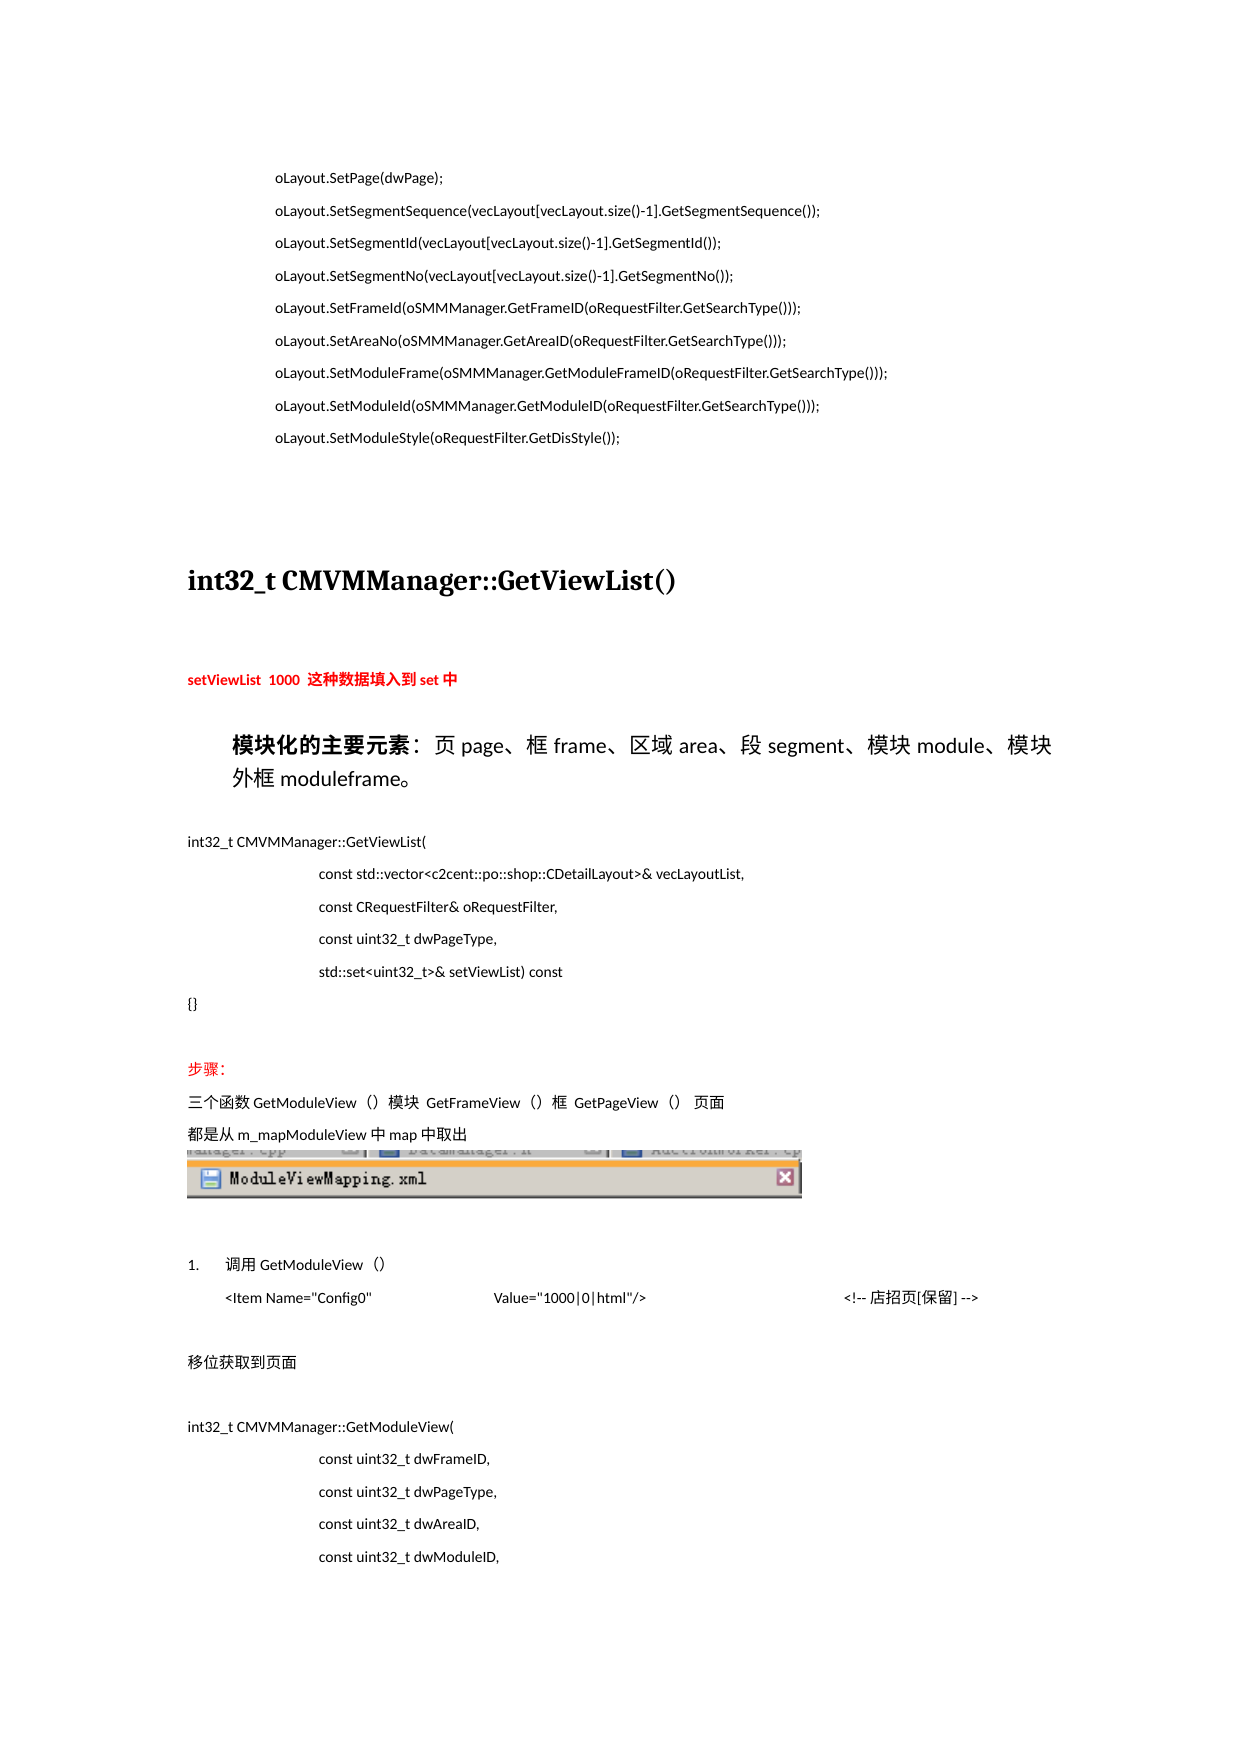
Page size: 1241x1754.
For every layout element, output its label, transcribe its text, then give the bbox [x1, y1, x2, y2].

text oLayout.SetSegmentNo(vecLayout[vecLayout.size()-1].GetSegmentNo()); [187, 259, 1053, 292]
text oLayout.SetPage(dwPage); [187, 162, 1053, 194]
text const std::vector<c2cent::po::shop::CDetailLayout>& vecLayoutList, [187, 858, 1053, 890]
text int32_t CMVMManager::GetViewList( [187, 825, 1053, 858]
text 三个函数GetModuleView（）模块 GetFrameView（）框 GetPageView（） 页面 [187, 1085, 1053, 1118]
text setViewList 1000 这种数据填入到set中 [187, 663, 1053, 695]
text 模块化的主要元素：页page、框frame、区域area、段segment、模块module、模块外框moduleframe。 [232, 728, 1053, 793]
text oLayout.SetSegmentSequence(vecLayout[vecLayout.size()-1].GetSegmentSequence()); [187, 194, 1053, 227]
text oLayout.SetModuleFrame(oSMMManager.GetModuleFrameID(oRequestFilter.GetSearchType())); [187, 357, 1053, 389]
text const CRequestFilter& oRequestFilter, [187, 890, 1053, 923]
text const uint32_t dwPageType, [187, 923, 1053, 955]
subtitle int32_t CMVMManager::GetViewList() [187, 549, 1053, 614]
picture [187, 1150, 802, 1219]
text oLayout.SetFrameId(oSMMManager.GetFrameID(oRequestFilter.GetSearchType())); [187, 292, 1053, 324]
text 都是从m_mapModuleView 中map中取出 [187, 1118, 1053, 1150]
text oLayout.SetModuleStyle(oRequestFilter.GetDisStyle()); [187, 422, 1053, 454]
text std::set<uint32_t>& setViewList) const [187, 955, 1053, 988]
list 调用 GetModuleView（） [187, 1248, 1053, 1280]
text oLayout.SetSegmentId(vecLayout[vecLayout.size()-1].GetSegmentId()); [187, 227, 1053, 259]
text oLayout.SetAreaNo(oSMMManager.GetAreaID(oRequestFilter.GetSearchType())); [187, 324, 1053, 357]
text int32_t CMVMManager::GetModuleView( [187, 1410, 1053, 1443]
text 步骤： [187, 1053, 1053, 1085]
text oLayout.SetModuleId(oSMMManager.GetModuleID(oRequestFilter.GetSearchType())); [187, 389, 1053, 422]
text const uint32_t dwAreaID, [187, 1508, 1053, 1540]
list <Item Name="Config0" Value="1000|0|html"/> <!-- 店招页[保留] --> [225, 1280, 1053, 1313]
text const uint32_t dwPageType, [187, 1475, 1053, 1508]
text 移位获取到页面 [187, 1345, 1053, 1378]
text const uint32_t dwModuleID, [187, 1540, 1053, 1573]
text {} [187, 988, 1053, 1020]
text const uint32_t dwFrameID, [187, 1443, 1053, 1475]
